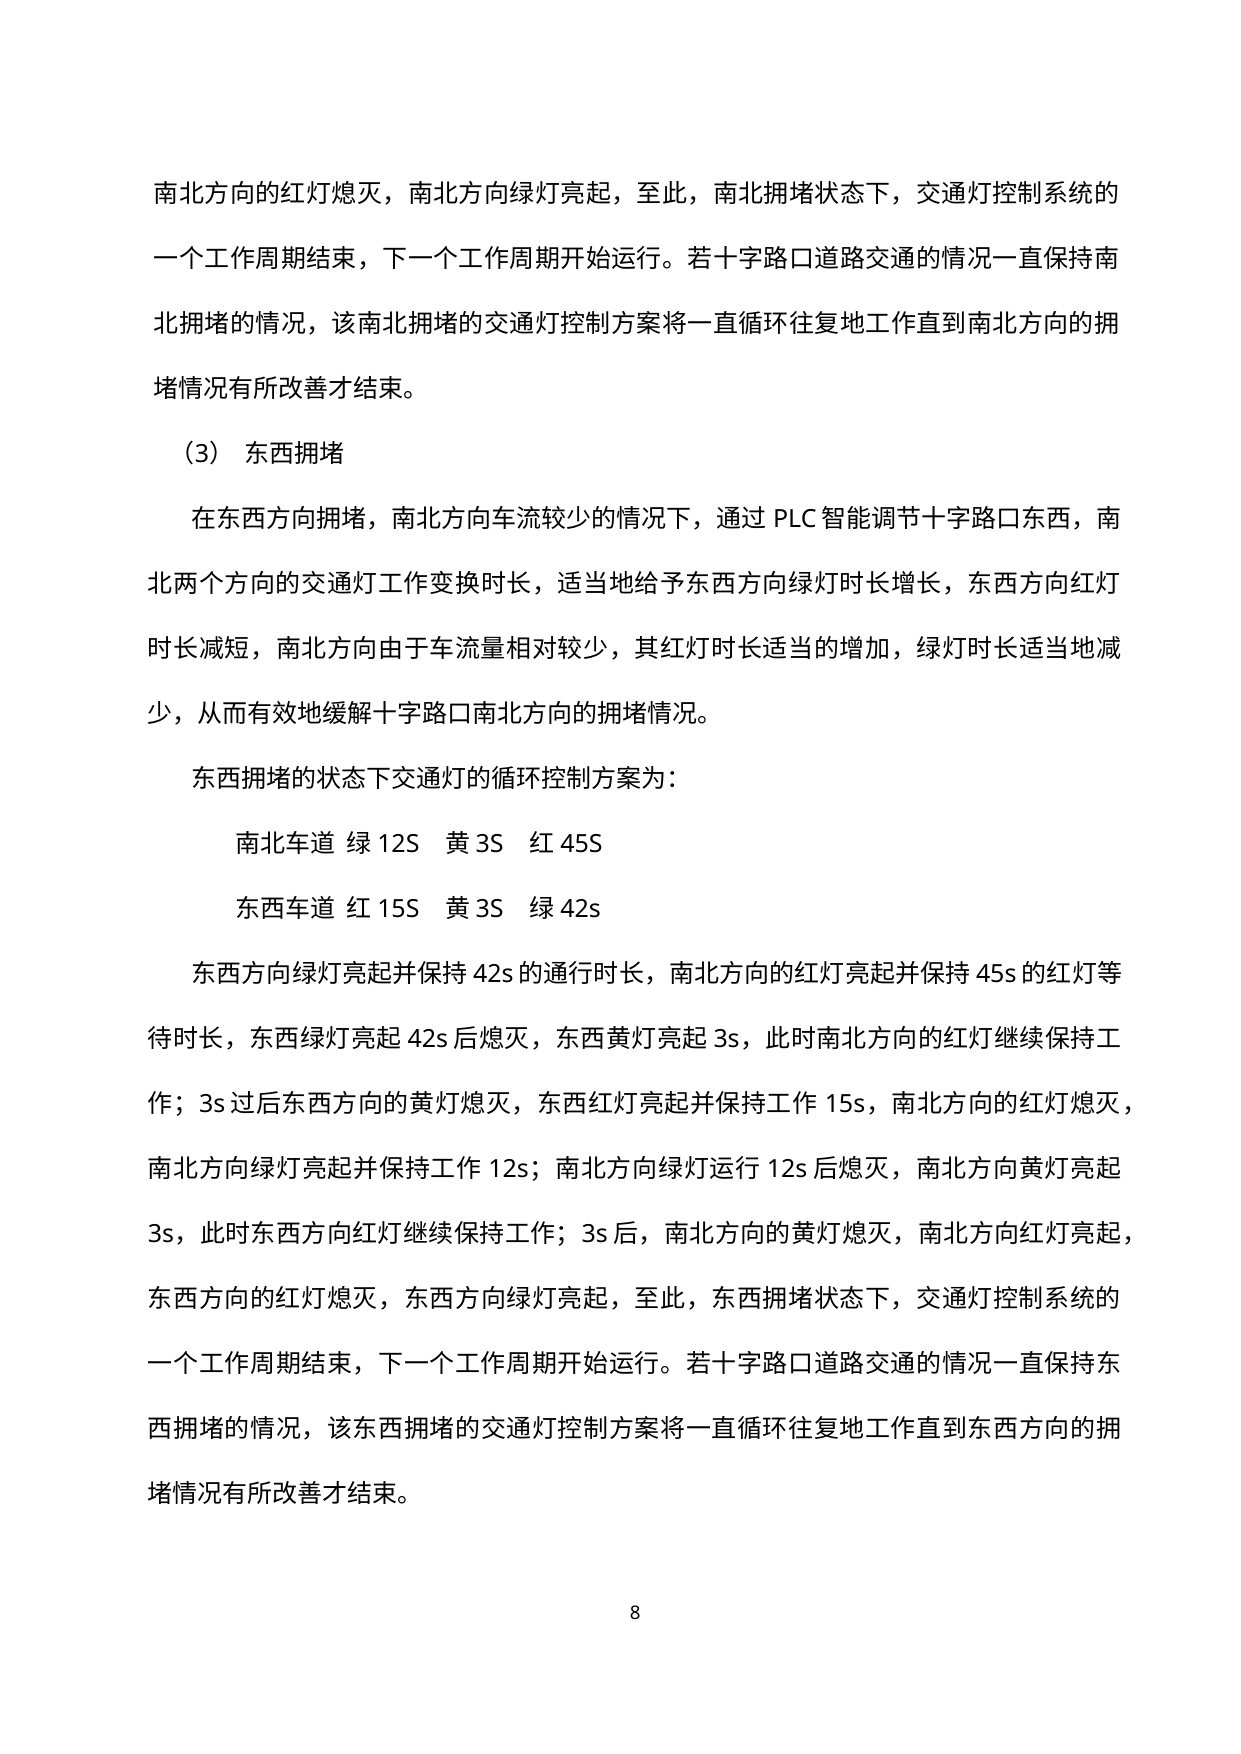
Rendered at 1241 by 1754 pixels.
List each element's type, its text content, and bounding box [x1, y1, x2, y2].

text 东西拥堵的状态下交通灯的循环控制方案为： [148, 744, 1122, 809]
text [154, 159, 1122, 419]
text 南北车道 绿 12S 黄3S 红 45S [191, 809, 1122, 874]
text 东西车道 红 15S 黄3S 绿 42s [191, 874, 1122, 939]
text 在东西方向拥堵，南北方向车流较少的情况下，通过PLC智能调节十字路口东西，南北两个方向的交通灯工作变换时长，适当地给予东西方向绿灯时长增长，东西方向红灯时长减短，南北方向由于车流量相对较少，其红灯时长适当的增加，绿灯时长适当地减少，从而有效地缓解十字路口南北方向的拥堵情况。 [148, 484, 1122, 744]
list 东西拥堵 [169, 419, 1122, 484]
text 东西方向绿灯亮起并保持42s的通行时长，南北方向的红灯亮起并保持45s的红灯等待时长，东西绿灯亮起42s后熄灭，东西黄灯亮起3s，此时南北方向的红灯继续保持工作；3s过后东西方向的黄灯熄灭，东西红灯亮起并保持工作15s，南北方向的红灯熄灭，南北方向绿灯亮起并保持工作12s；南北方向绿灯运行12s后熄灭，南北方向黄灯亮起3s，此时东西方向红灯继续保持工作；3s后，南北方向的黄灯熄灭，南北方向红灯亮起，东西方向的红灯熄灭，东西方向绿灯亮起，至此，东西拥堵状态下，交通灯控制系统的一个工作周期结束，下一个工作周期开始运行。若十字路口道路交通的情况一直保持东西拥堵的情况，该东西拥堵的交通灯控制方案将一直循环往复地工作直到东西方向的拥堵情况有所改善才结束。 [148, 939, 1122, 1524]
